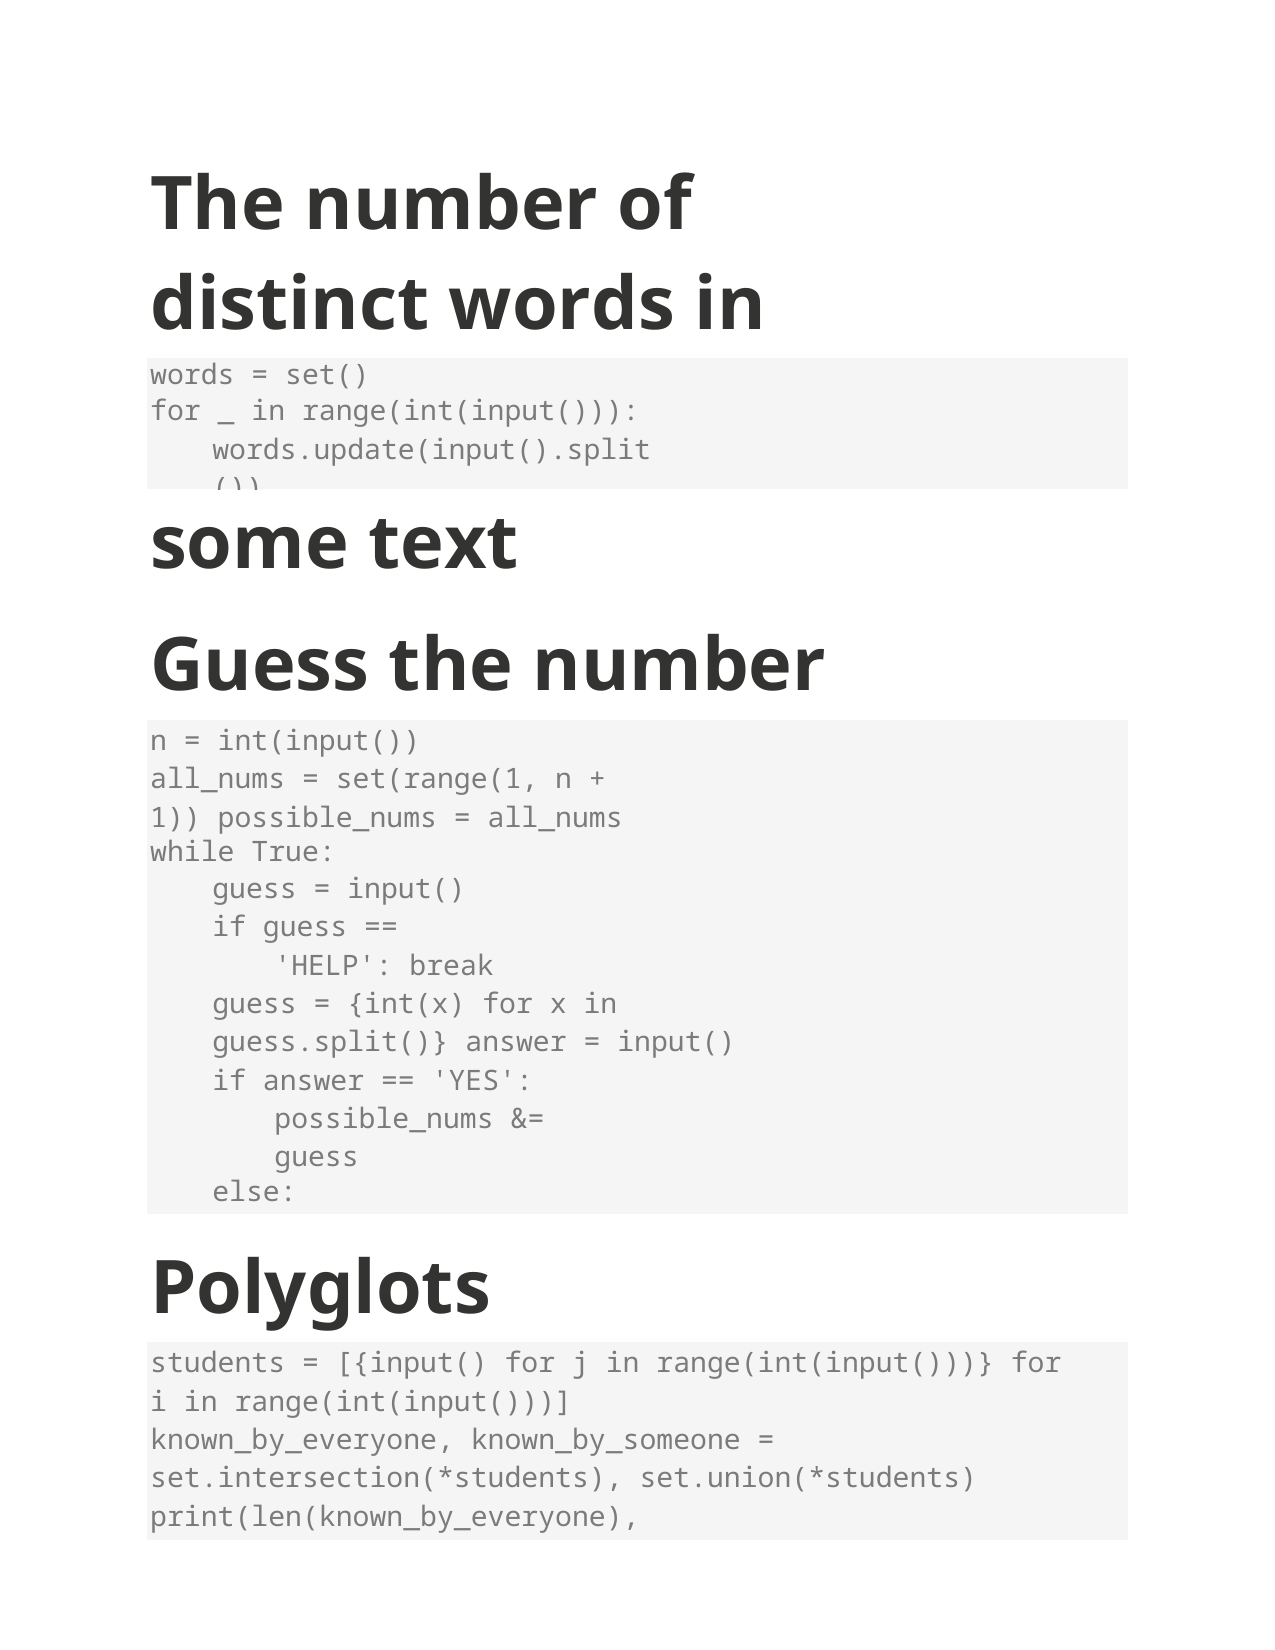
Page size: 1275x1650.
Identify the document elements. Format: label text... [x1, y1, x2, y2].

text Guess the number [150, 611, 1139, 712]
text Polyglots [150, 1235, 1139, 1335]
text The number of distinct words in some text [150, 150, 943, 590]
